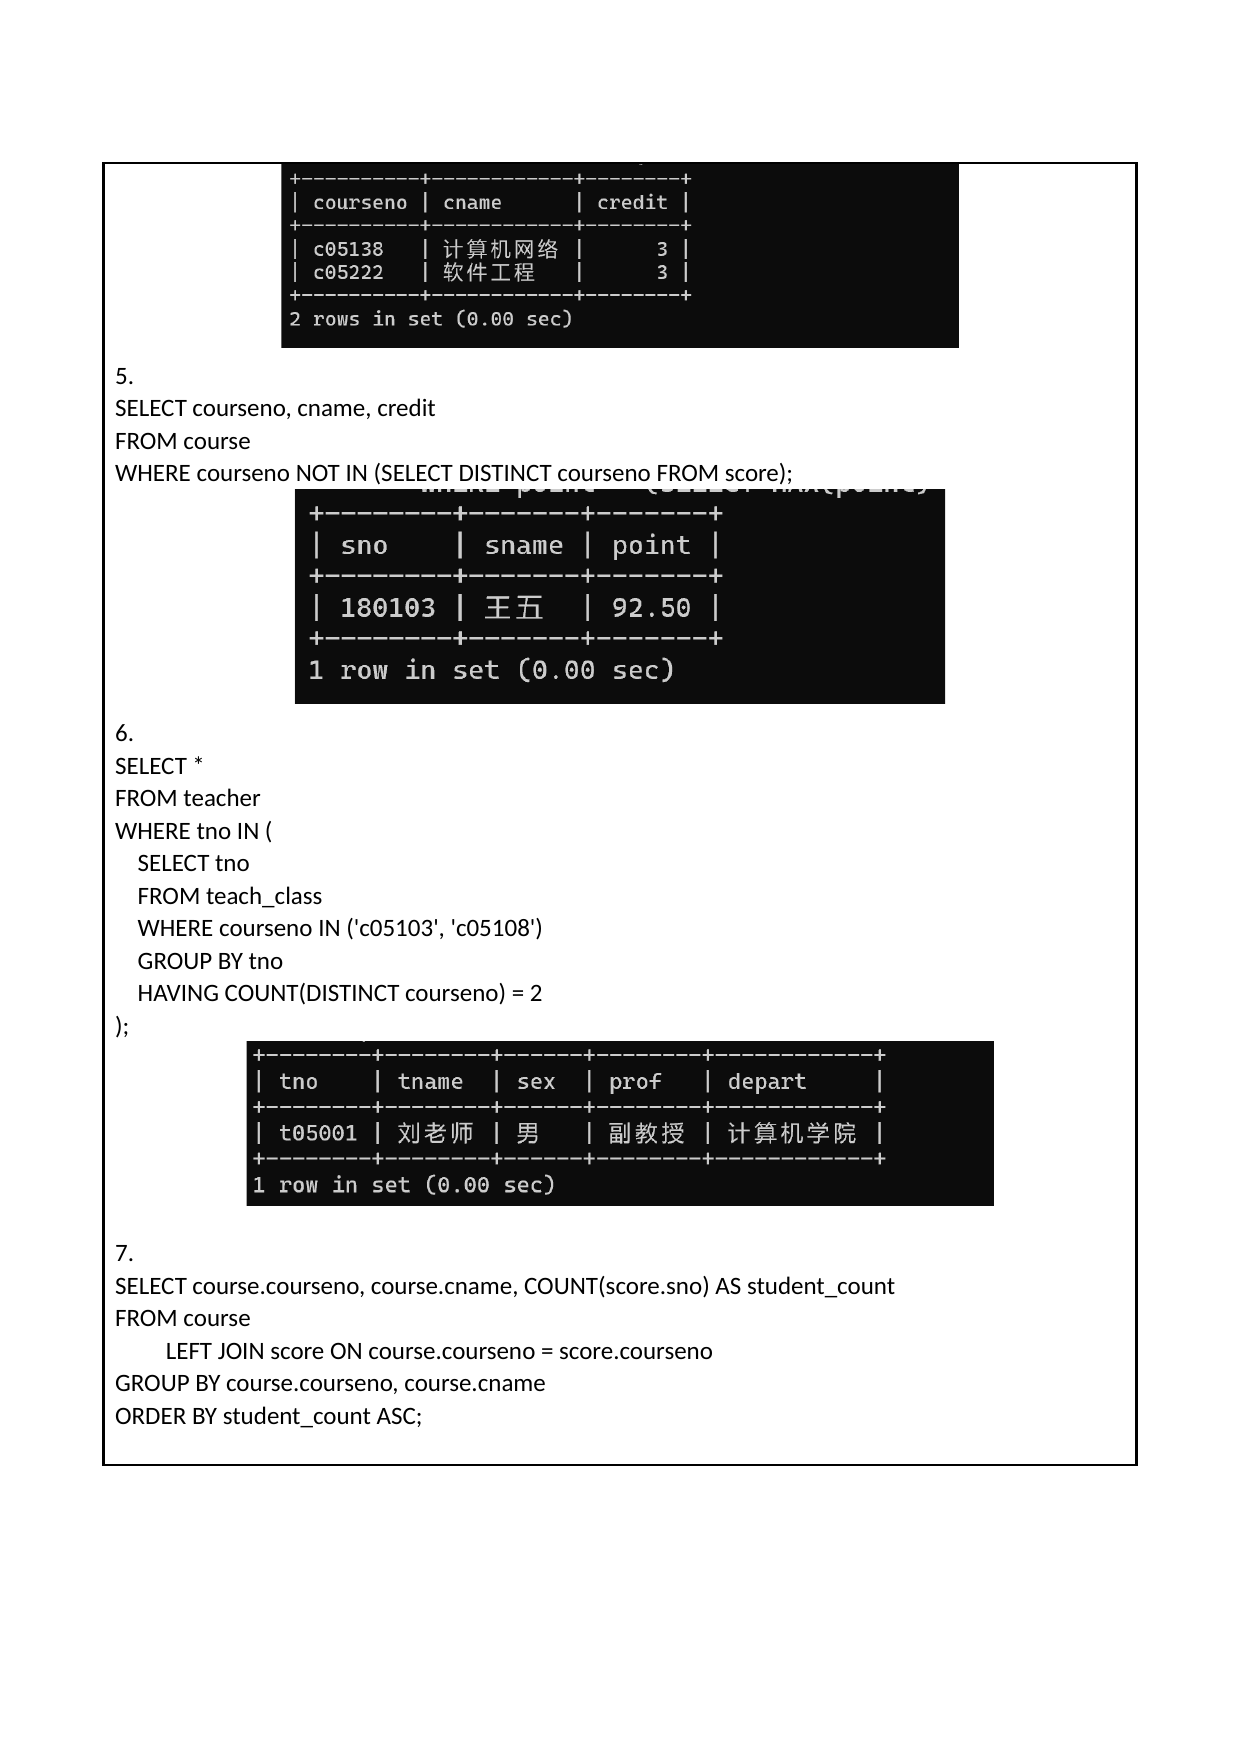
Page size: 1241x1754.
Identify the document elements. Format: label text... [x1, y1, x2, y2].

picture [246, 1041, 994, 1206]
picture [294, 489, 946, 704]
picture [281, 164, 959, 348]
